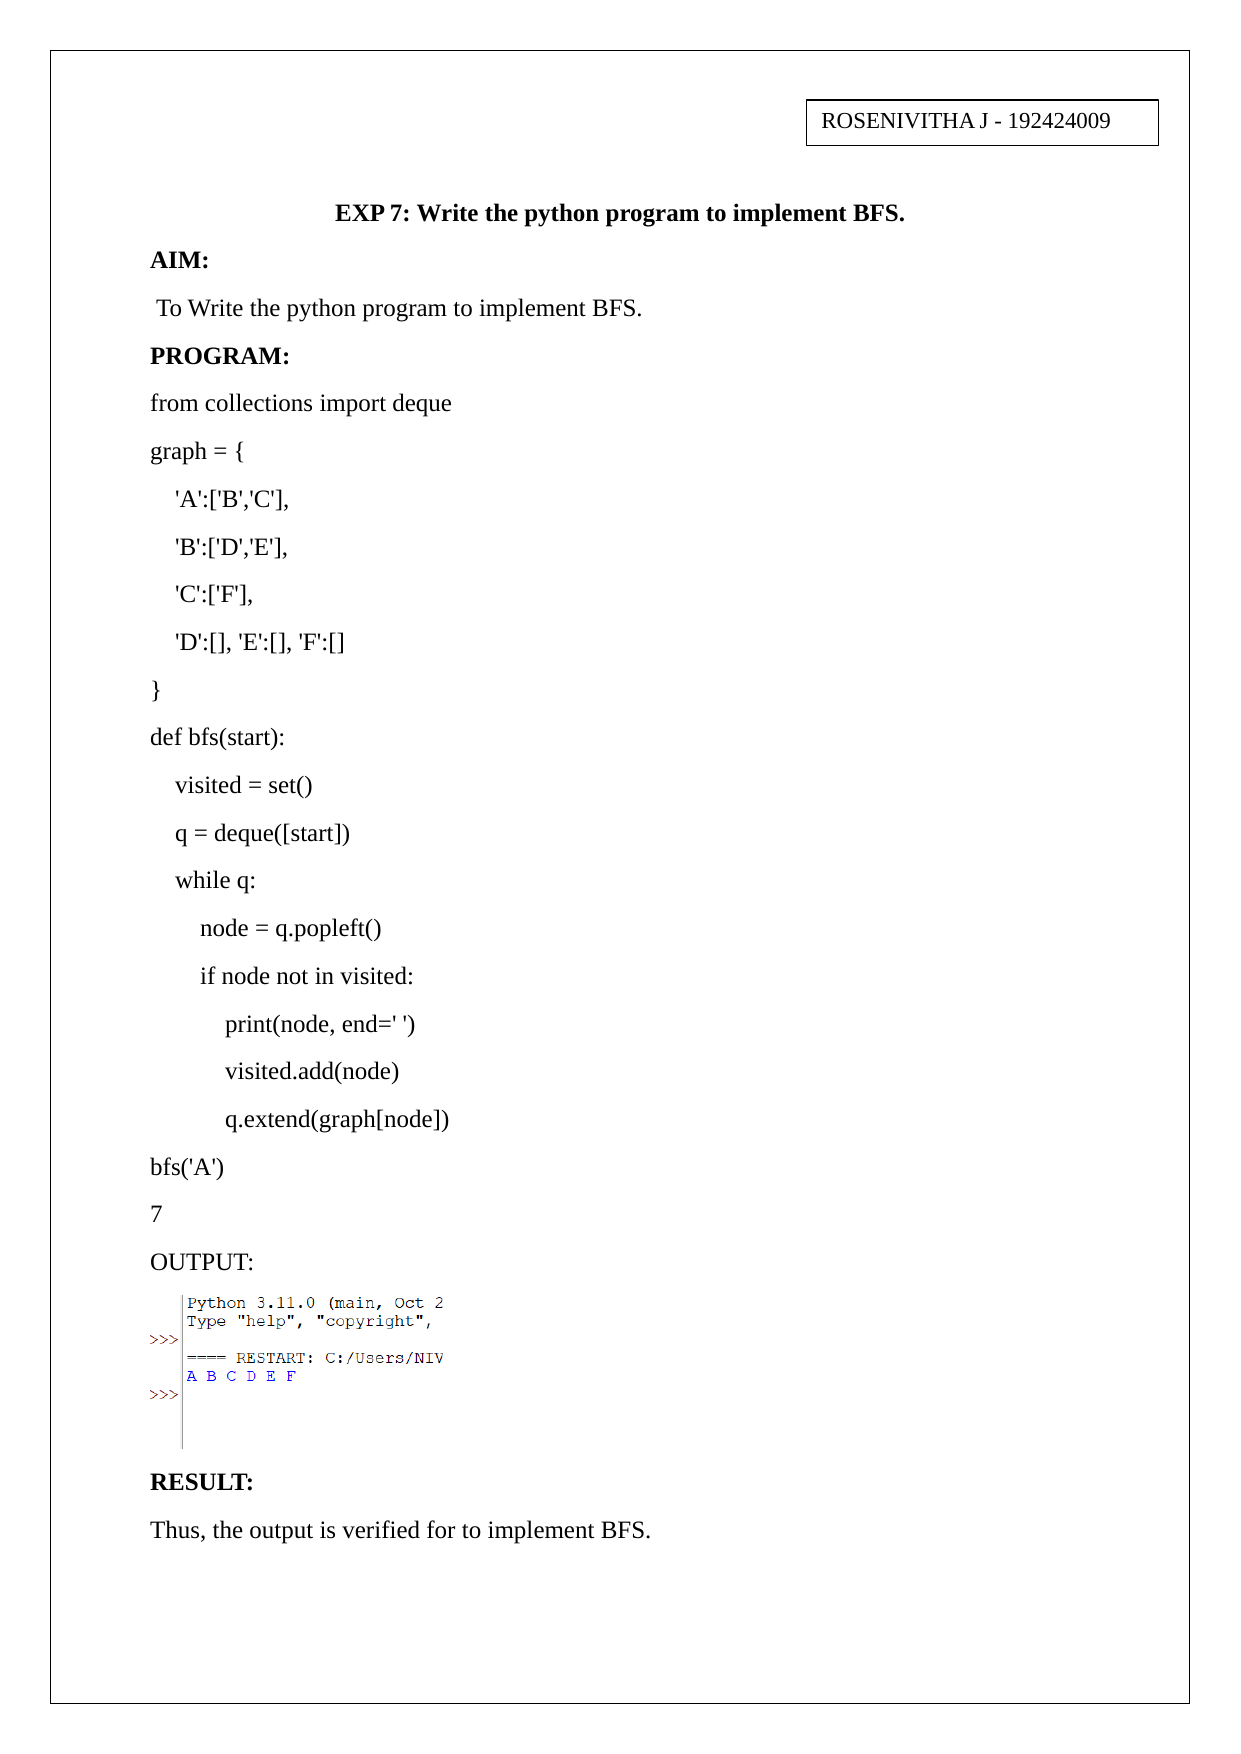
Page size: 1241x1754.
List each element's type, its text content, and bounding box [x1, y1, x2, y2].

text 'A':['B','C'], [150, 484, 1090, 513]
text 'D':[], 'E':[], 'F':[] [150, 627, 1090, 656]
text from collections import deque [150, 388, 1090, 417]
text Thus, the output is verified for to implement BFS. [150, 1515, 1090, 1544]
text def bfs(start): [150, 722, 1090, 751]
text visited = set() [150, 770, 1090, 799]
text 'B':['D','E'], [150, 532, 1090, 560]
text } [150, 675, 1090, 703]
text node = q.popleft() [150, 913, 1090, 942]
text 7 [150, 1199, 1090, 1228]
text visited.add(node) [150, 1056, 1090, 1085]
text EXP 7: Write the python program to implement BFS. [150, 198, 1090, 226]
text q = deque([start]) [150, 818, 1090, 847]
text bfs('A') [150, 1152, 1090, 1181]
text q.extend(graph[node]) [150, 1104, 1090, 1133]
text OUTPUT: [150, 1247, 1090, 1276]
text PROGRAM: [150, 341, 1090, 369]
text To Write the python program to implement BFS. [150, 293, 1090, 322]
text 'C':['F'], [150, 579, 1090, 608]
text print(node, end=' ') [150, 1009, 1090, 1037]
text graph = { [150, 436, 1090, 465]
text while q: [150, 866, 1090, 894]
picture [150, 1295, 443, 1449]
text RESULT: [150, 1467, 1090, 1496]
text if node not in visited: [150, 961, 1090, 990]
text AIM: [150, 245, 1090, 274]
